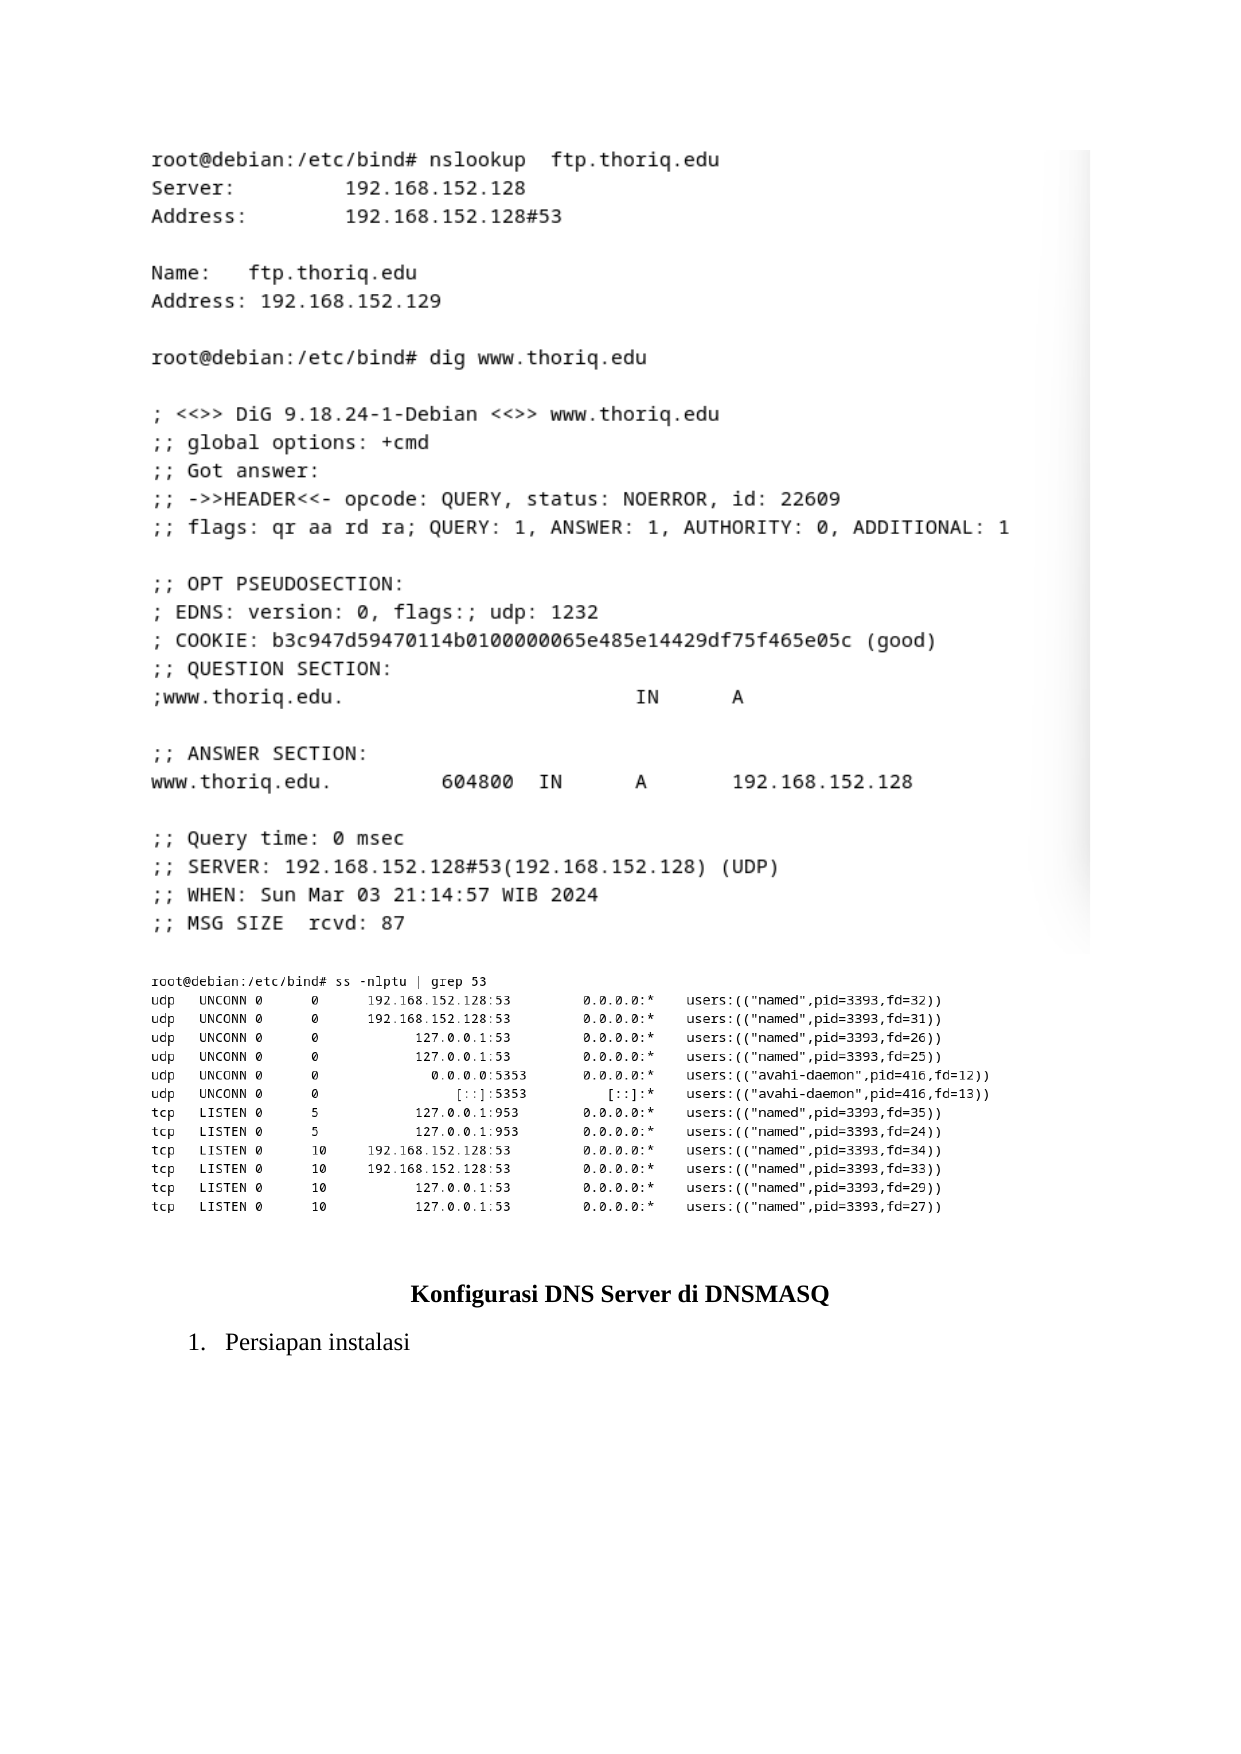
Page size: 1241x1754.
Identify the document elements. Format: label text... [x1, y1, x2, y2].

list Persiapan instalasi [187, 1327, 1090, 1355]
picture [150, 150, 1091, 954]
picture [150, 972, 1091, 1213]
text Konfigurasi DNS Server di DNSMASQ [150, 1279, 1090, 1308]
